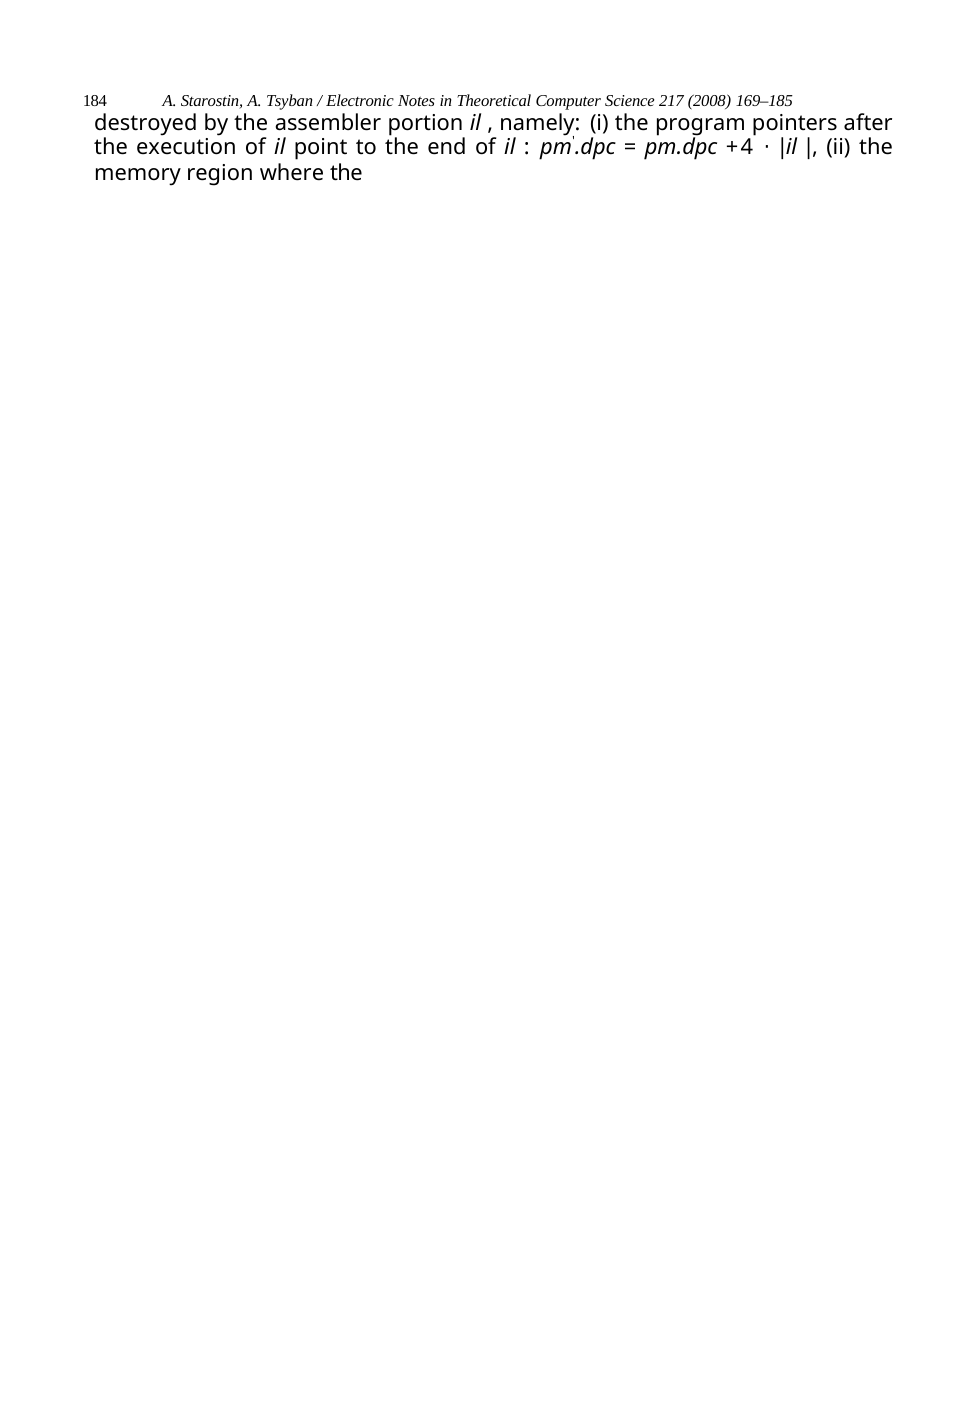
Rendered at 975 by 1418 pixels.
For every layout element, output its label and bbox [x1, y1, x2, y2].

text [94, 110, 893, 187]
